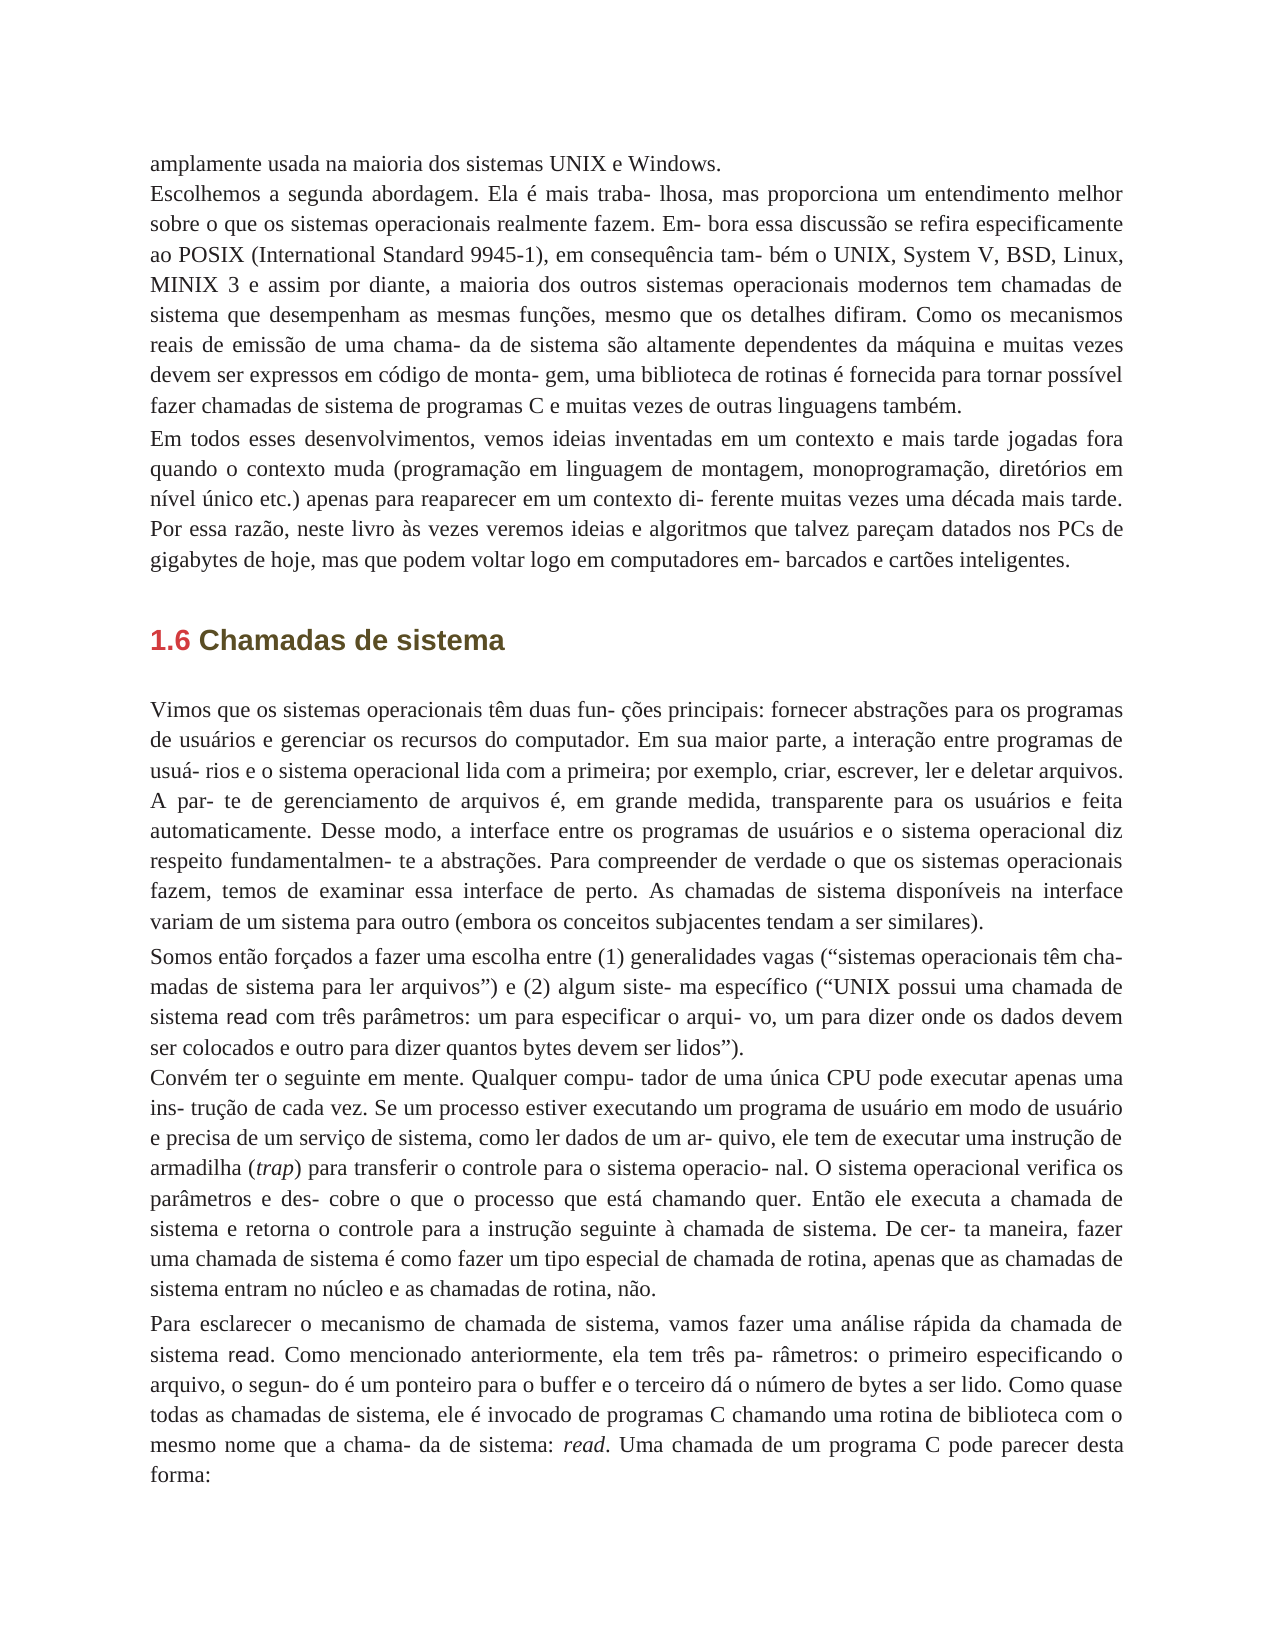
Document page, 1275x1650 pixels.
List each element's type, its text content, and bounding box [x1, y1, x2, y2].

text Vimos que os sistemas operacionais têm duas fun- ções principais: fornecer abstrações para os programas de usuários e gerenciar os recursos do computador. Em sua maior parte, a interação entre programas de usuá- rios e o sistema operacional lida com a primeira; por exemplo, criar, escrever, ler e deletar arquivos. A par- te de gerenciamento de arquivos é, em grande medida, transparente para os usuários e feita automaticamente. Desse modo, a interface entre os programas de usuários e o sistema operacional diz respeito fundamentalmen- te a abstrações. Para compreender de verdade o que os sistemas operacionais fazem, temos de examinar essa interface de perto. As chamadas de sistema disponíveis na interface variam de um sistema para outro (embora os conceitos subjacentes tendam a ser similares). [150, 696, 1125, 934]
text Para esclarecer o mecanismo de chamada de sistema, vamos fazer uma análise rápida da chamada de sistema read. Como mencionado anteriormente, ela tem três pa- râmetros: o primeiro especificando o arquivo, o segun- do é um ponteiro para o buffer e o terceiro dá o número de bytes a ser lido. Como quase todas as chamadas de sistema, ele é invocado de programas C chamando uma rotina de biblioteca com o mesmo nome que a chama- da de sistema: read. Uma chamada de um programa C pode parecer desta forma: [150, 1311, 1125, 1488]
text 1.6 Chamadas de sistema [150, 623, 1125, 657]
text Em todos esses desenvolvimentos, vemos ideias inventadas em um contexto e mais tarde jogadas fora quando o contexto muda (programação em linguagem de montagem, monoprogramação, diretórios em nível único etc.) apenas para reaparecer em um contexto di- ferente muitas vezes uma década mais tarde. Por essa razão, neste livro às vezes veremos ideias e algoritmos que talvez pareçam datados nos PCs de gigabytes de hoje, mas que podem voltar logo em computadores em- barcados e cartões inteligentes. [150, 425, 1125, 572]
text Somos então forçados a fazer uma escolha entre (1) generalidades vagas (“sistemas operacionais têm cha- madas de sistema para ler arquivos”) e (2) algum siste- ma específico (“UNIX possui uma chamada de sistema read com três parâmetros: um para especificar o arqui- vo, um para dizer onde os dados devem ser colocados e outro para dizer quantos bytes devem ser lidos”). [150, 943, 1125, 1060]
text Convém ter o seguinte em mente. Qualquer compu- tador de uma única CPU pode executar apenas uma ins- trução de cada vez. Se um processo estiver executando um programa de usuário em modo de usuário e precisa de um serviço de sistema, como ler dados de um ar- quivo, ele tem de executar uma instrução de armadilha (trap) para transferir o controle para o sistema operacio- nal. O sistema operacional verifica os parâmetros e des- cobre o que o processo que está chamando quer. Então ele executa a chamada de sistema e retorna o controle para a instrução seguinte à chamada de sistema. De cer- ta maneira, fazer uma chamada de sistema é como fazer um tipo especial de chamada de rotina, apenas que as chamadas de sistema entram no núcleo e as chamadas de rotina, não. [150, 1064, 1125, 1302]
text Escolhemos a segunda abordagem. Ela é mais traba- lhosa, mas proporciona um entendimento melhor sobre o que os sistemas operacionais realmente fazem. Em- bora essa discussão se refira especificamente ao POSIX (International Standard 9945-1), em consequência tam- bém o UNIX, System V, BSD, Linux, MINIX 3 e assim por diante, a maioria dos outros sistemas operacionais modernos tem chamadas de sistema que desempenham as mesmas funções, mesmo que os detalhes difiram. Como os mecanismos reais de emissão de uma chama- da de sistema são altamente dependentes da máquina e muitas vezes devem ser expressos em código de monta- gem, uma biblioteca de rotinas é fornecida para tornar possível fazer chamadas de sistema de programas C e muitas vezes de outras linguagens também. [150, 180, 1125, 418]
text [150, 150, 1125, 176]
